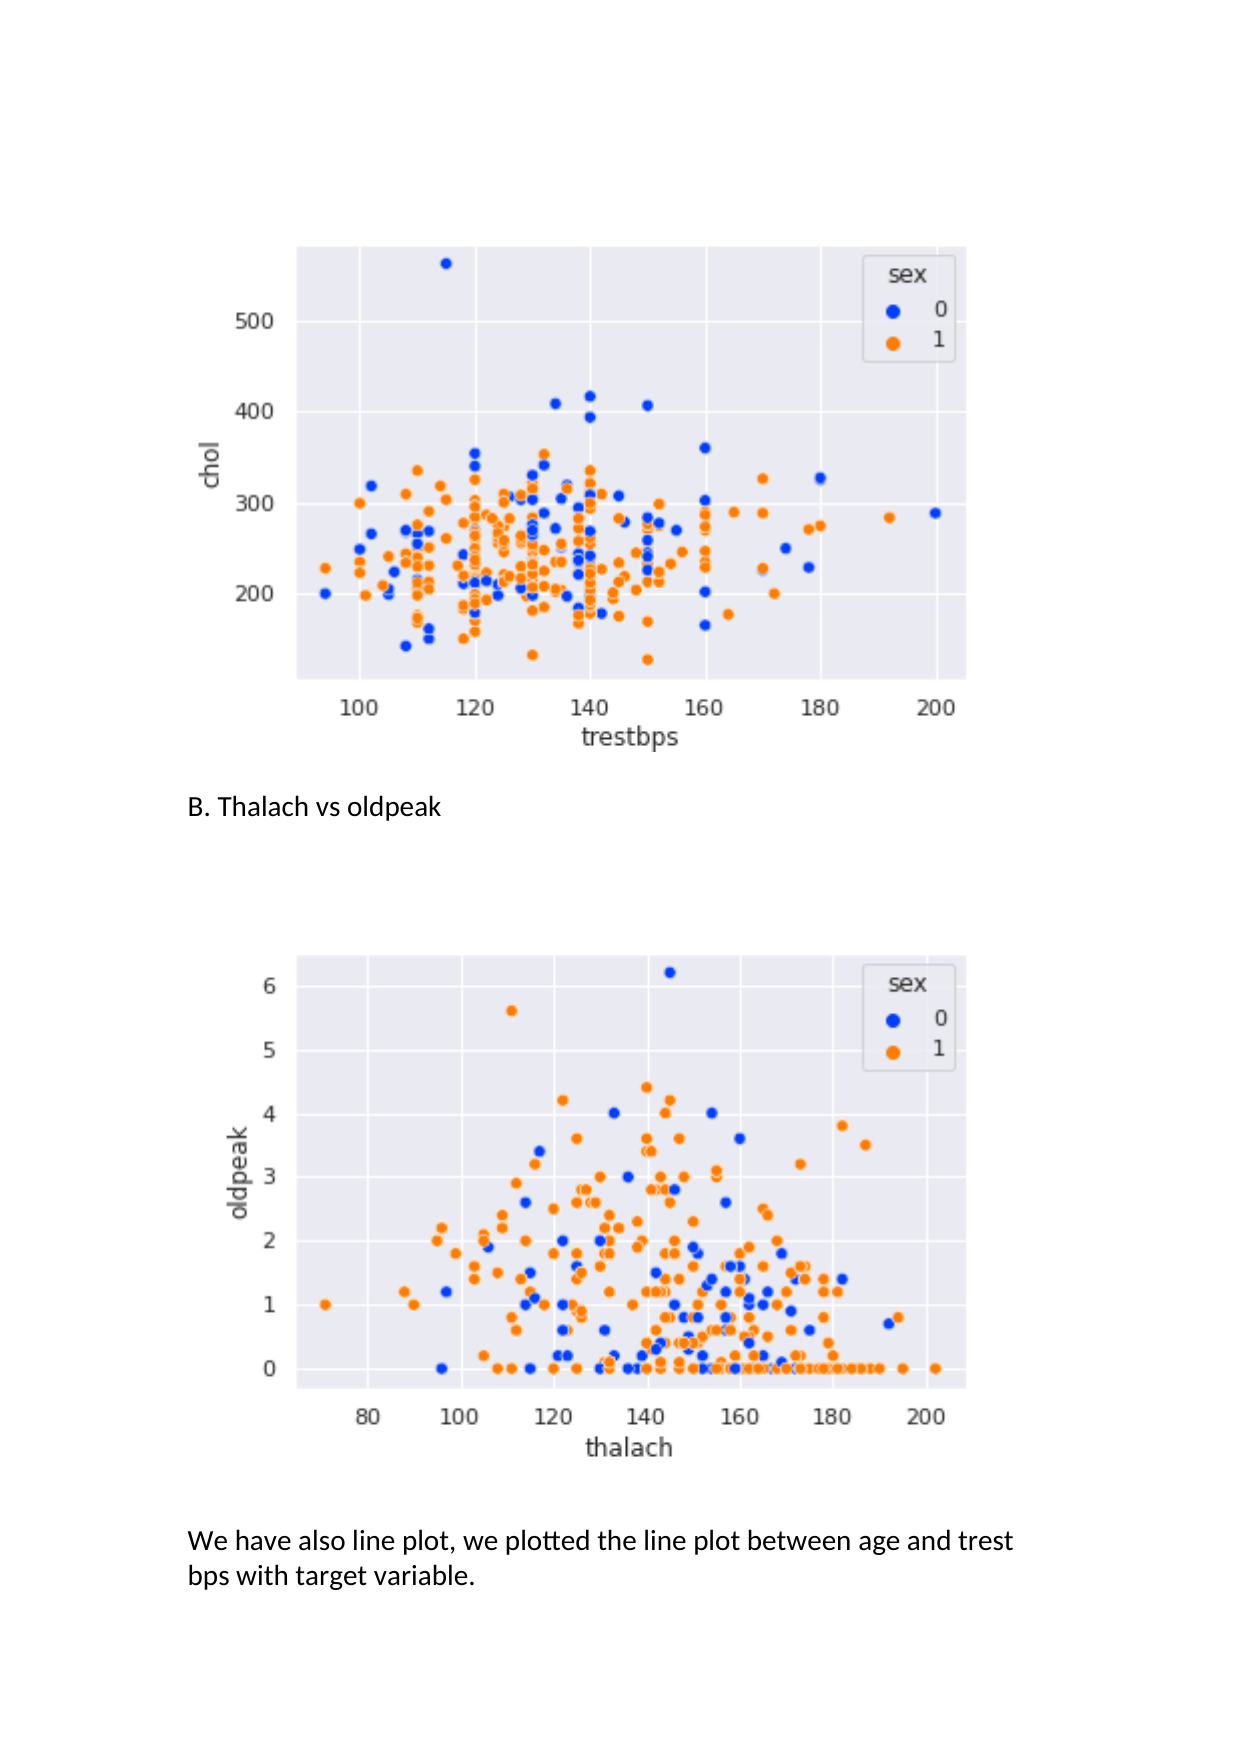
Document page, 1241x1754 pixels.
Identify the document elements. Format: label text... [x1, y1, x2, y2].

picture [187, 175, 1053, 752]
list We have also line plot, we plotted the line plot between age and trest bps with target variable. [187, 1522, 1053, 1593]
list Thalach vs oldpeak [187, 788, 1053, 823]
picture [187, 884, 1053, 1461]
